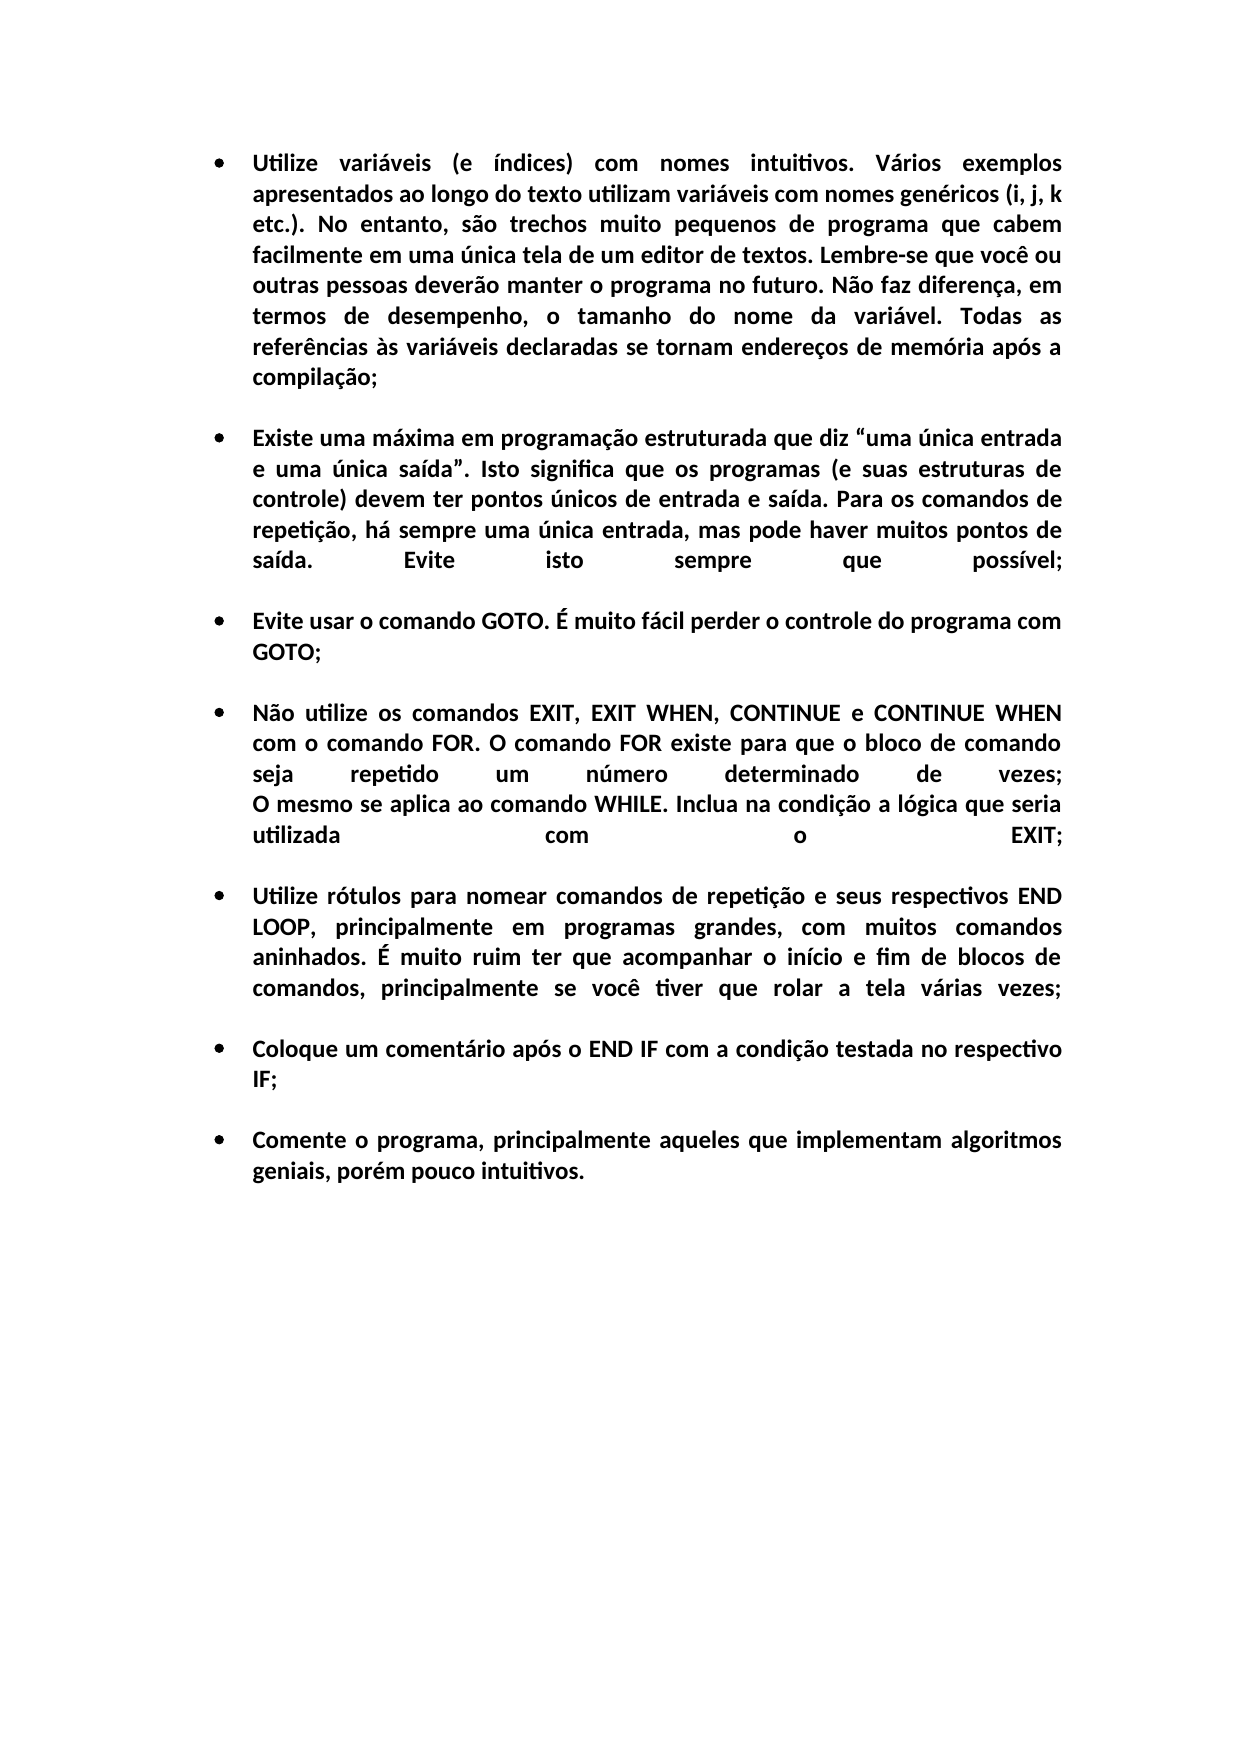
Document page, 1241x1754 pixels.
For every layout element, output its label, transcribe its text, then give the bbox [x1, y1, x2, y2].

list Não utilize os comandos EXIT, EXIT WHEN, CONTINUE e CONTINUE WHEN com o comando FOR. O comando FOR existe para que o bloco de comando seja repetido um número determinado de vezes; O mesmo se aplica ao comando WHILE. Inclua na condição a lógica que seria utilizada com o EXIT; [215, 697, 1063, 880]
list Existe uma máxima em programação estruturada que diz “uma única entrada e uma única saída”. Isto significa que os programas (e suas estruturas de controle) devem ter pontos únicos de entrada e saída. Para os comandos de repetição, há sempre uma única entrada, mas pode haver muitos pontos de saída. Evite isto sempre que possível; [215, 422, 1063, 605]
list Comente o programa, principalmente aqueles que implementam algoritmos geniais, porém pouco intuitivos. [215, 1124, 1063, 1185]
list Utilize variáveis (e índices) com nomes intuitivos. Vários exemplos apresentados ao longo do texto utilizam variáveis com nomes genéricos (i, j, k etc.). No entanto, são trechos muito pequenos de programa que cabem facilmente em uma única tela de um editor de textos. Lembre-se que você ou outras pessoas deverão manter o programa no futuro. Não faz diferença, em termos de desempenho, o tamanho do nome da variável. Todas as referências às variáveis declaradas se tornam endereços de memória após a compilação; [215, 148, 1063, 422]
list Utilize rótulos para nomear comandos de repetição e seus respectivos END LOOP, principalmente em programas grandes, com muitos comandos aninhados. É muito ruim ter que acompanhar o início e fim de blocos de comandos, principalmente se você tiver que rolar a tela várias vezes; [215, 880, 1063, 1033]
list Coloque um comentário após o END IF com a condição testada no respectivo IF; [215, 1033, 1063, 1124]
list Evite usar o comando GOTO. É muito fácil perder o controle do programa com GOTO; [215, 605, 1063, 697]
